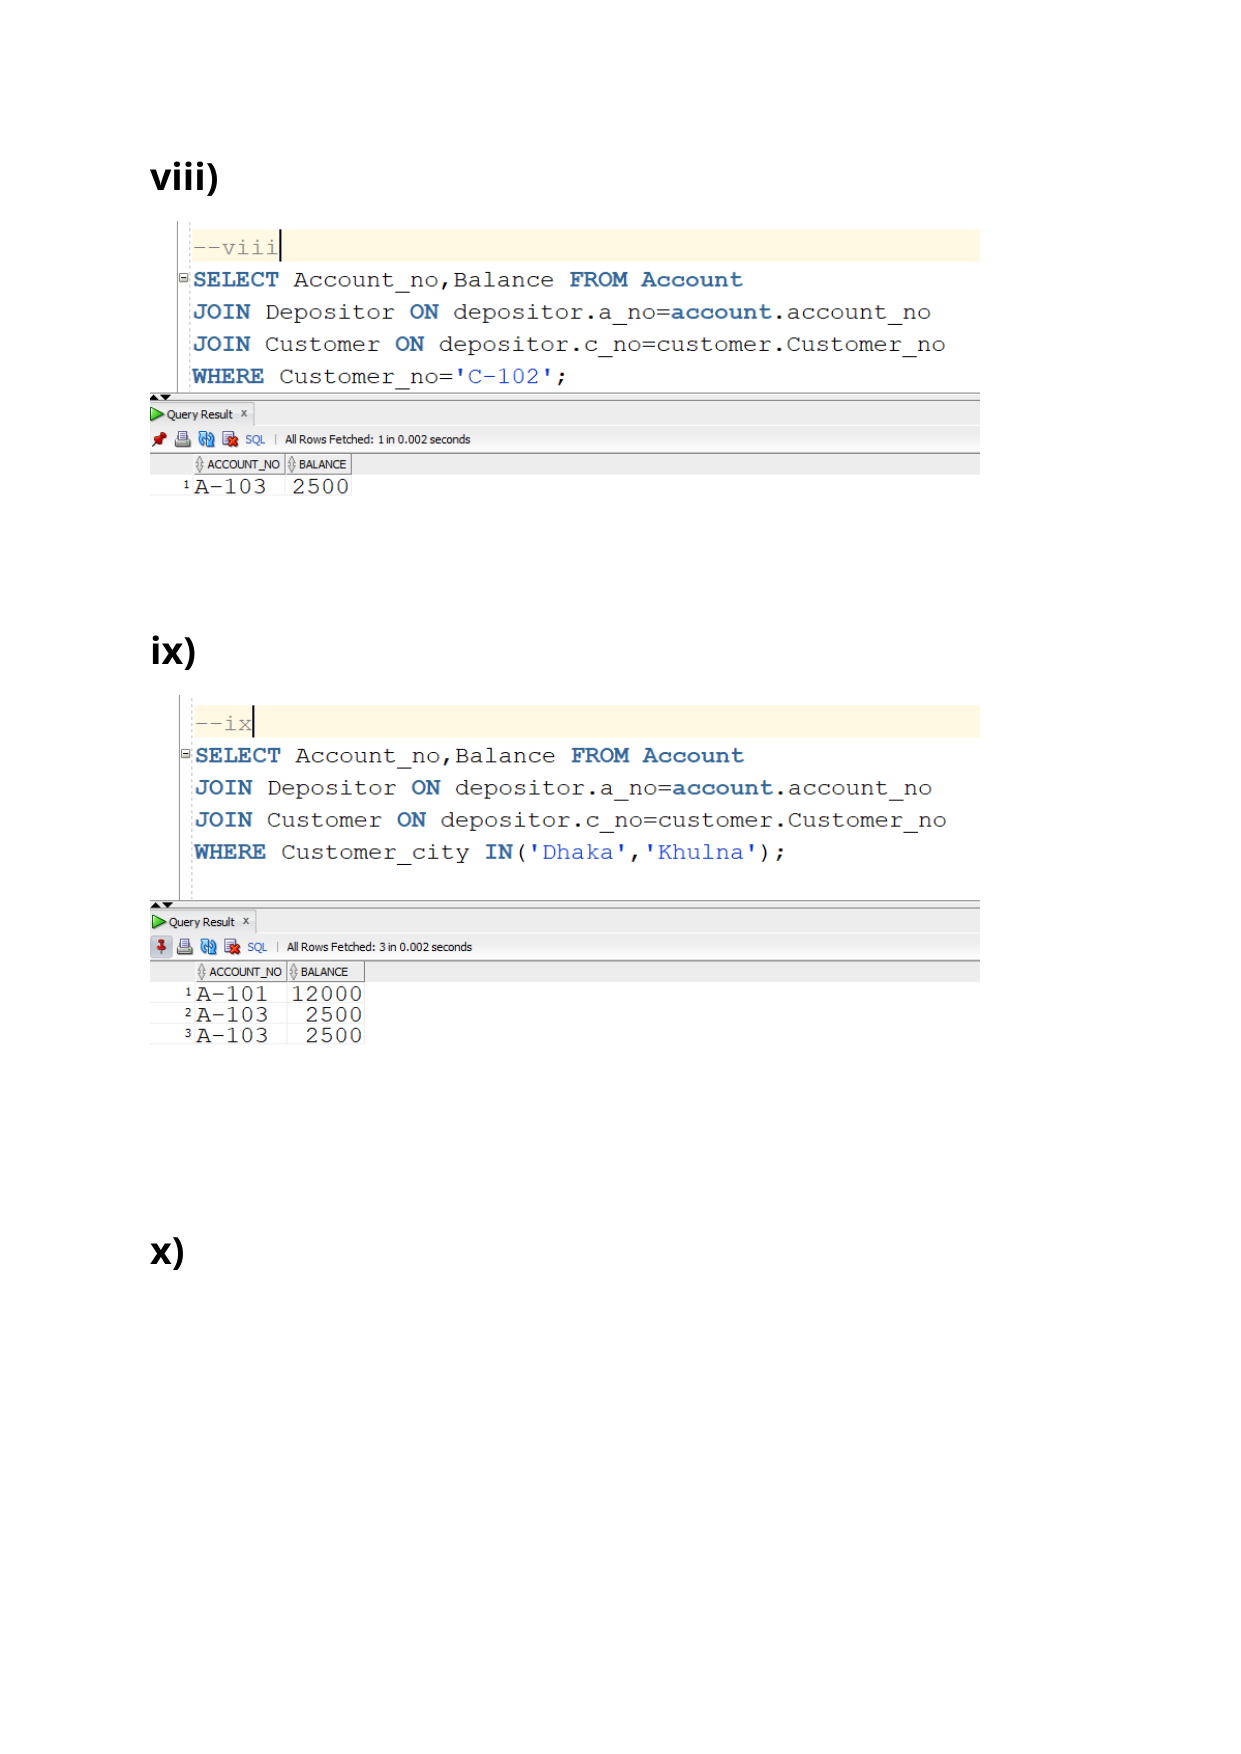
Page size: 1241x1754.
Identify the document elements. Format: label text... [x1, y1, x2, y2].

picture [150, 221, 980, 534]
picture [150, 695, 980, 1062]
text x) [150, 1224, 1090, 1275]
text viii) [150, 150, 1090, 201]
text ix) [150, 624, 1090, 675]
